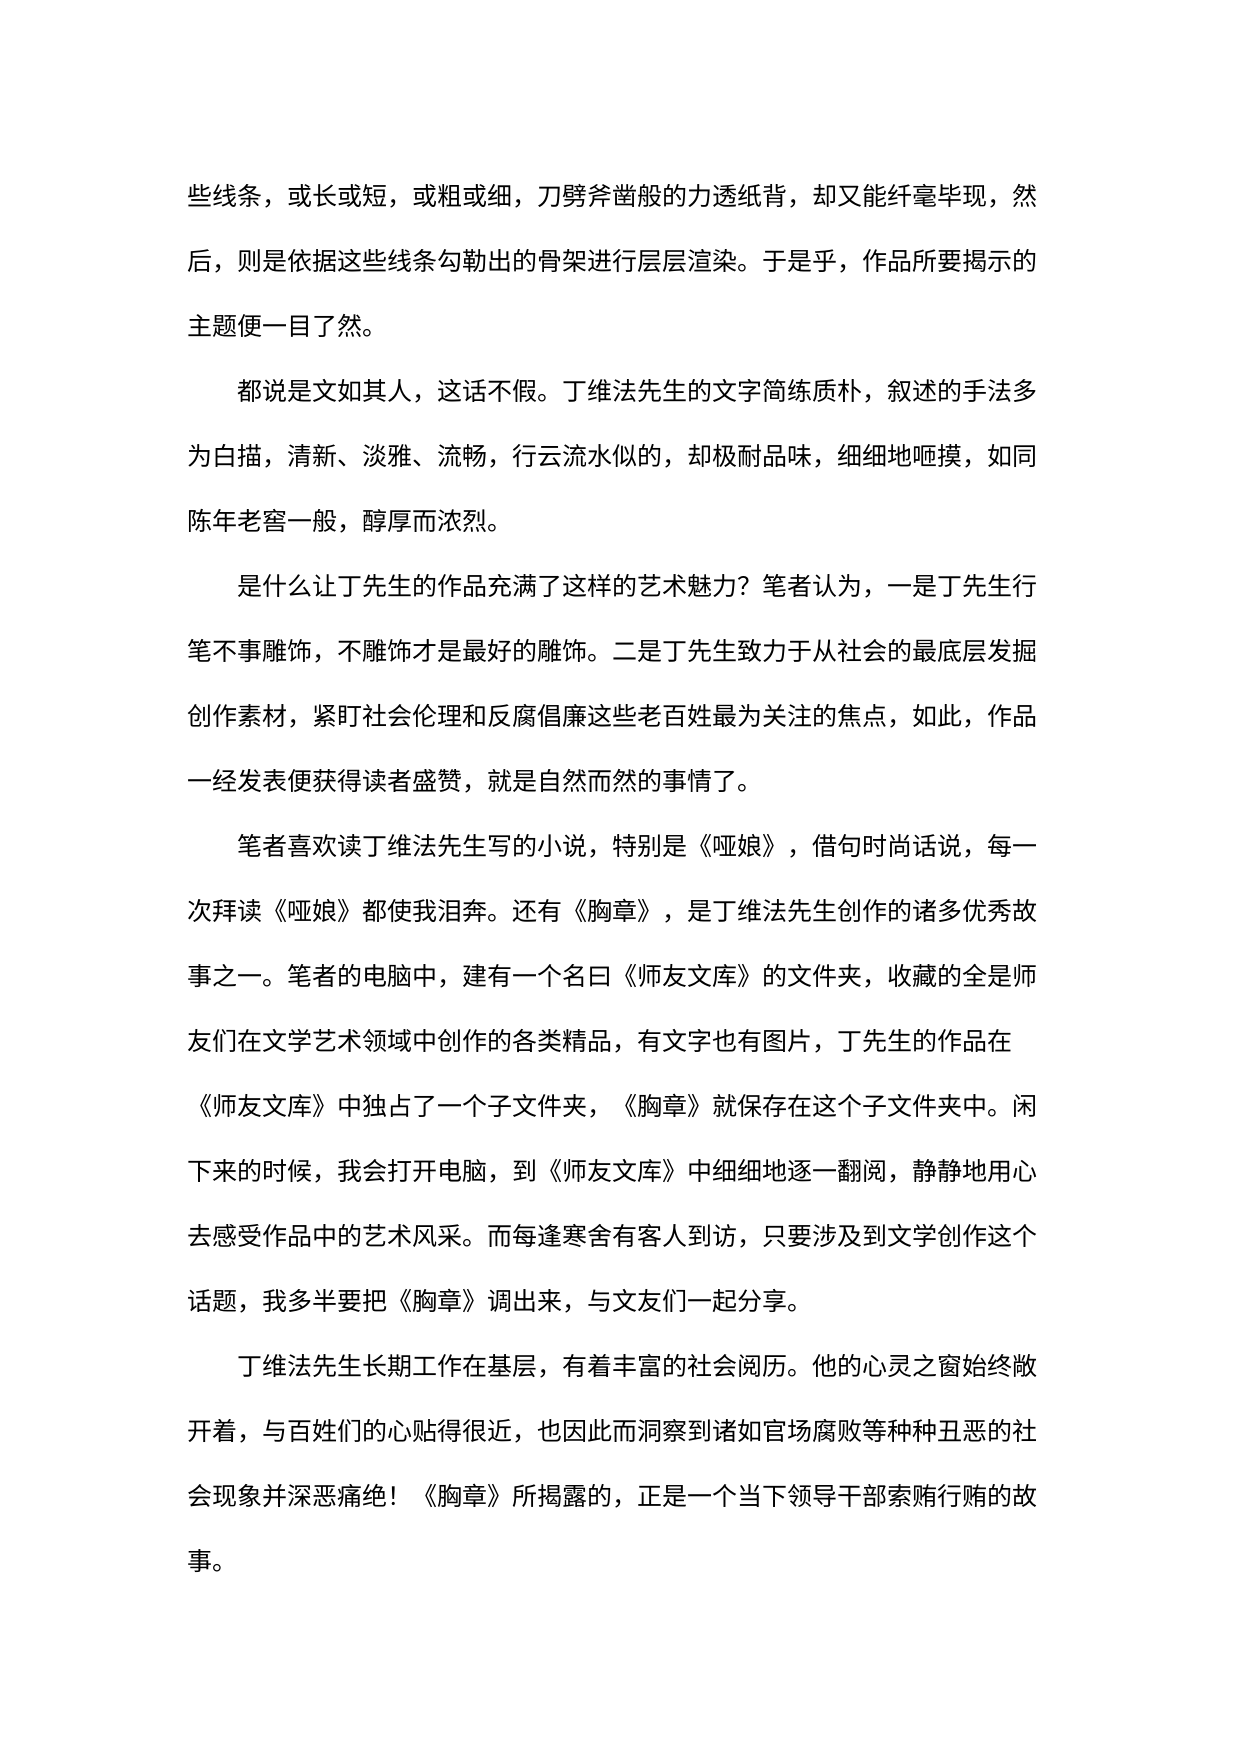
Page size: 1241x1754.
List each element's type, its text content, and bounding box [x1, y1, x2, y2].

text 是什么让丁先生的作品充满了这样的艺术魅力？笔者认为，一是丁先生行笔不事雕饰，不雕饰才是最好的雕饰。二是丁先生致力于从社会的最底层发掘创作素材，紧盯社会伦理和反腐倡廉这些老百姓最为关注的焦点，如此，作品一经发表便获得读者盛赞，就是自然而然的事情了。 [187, 552, 1053, 812]
text 丁维法先生长期工作在基层，有着丰富的社会阅历。他的心灵之窗始终敞开着，与百姓们的心贴得很近，也因此而洞察到诸如官场腐败等种种丑恶的社会现象并深恶痛绝！《胸章》所揭露的，正是一个当下领导干部索贿行贿的故事。 [187, 1332, 1053, 1592]
text 都说是文如其人，这话不假。丁维法先生的文字简练质朴，叙述的手法多为白描，清新、淡雅、流畅，行云流水似的，却极耐品味，细细地咂摸，如同陈年老窖一般，醇厚而浓烈。 [187, 357, 1053, 552]
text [187, 162, 1053, 357]
text 笔者喜欢读丁维法先生写的小说，特别是《哑娘》，借句时尚话说，每一次拜读《哑娘》都使我泪奔。还有《胸章》，是丁维法先生创作的诸多优秀故事之一。笔者的电脑中，建有一个名曰《师友文库》的文件夹，收藏的全是师友们在文学艺术领域中创作的各类精品，有文字也有图片，丁先生的作品在《师友文库》中独占了一个子文件夹，《胸章》就保存在这个子文件夹中。闲下来的时候，我会打开电脑，到《师友文库》中细细地逐一翻阅，静静地用心去感受作品中的艺术风采。而每逢寒舍有客人到访，只要涉及到文学创作这个话题，我多半要把《胸章》调出来，与文友们一起分享。 [187, 812, 1053, 1332]
